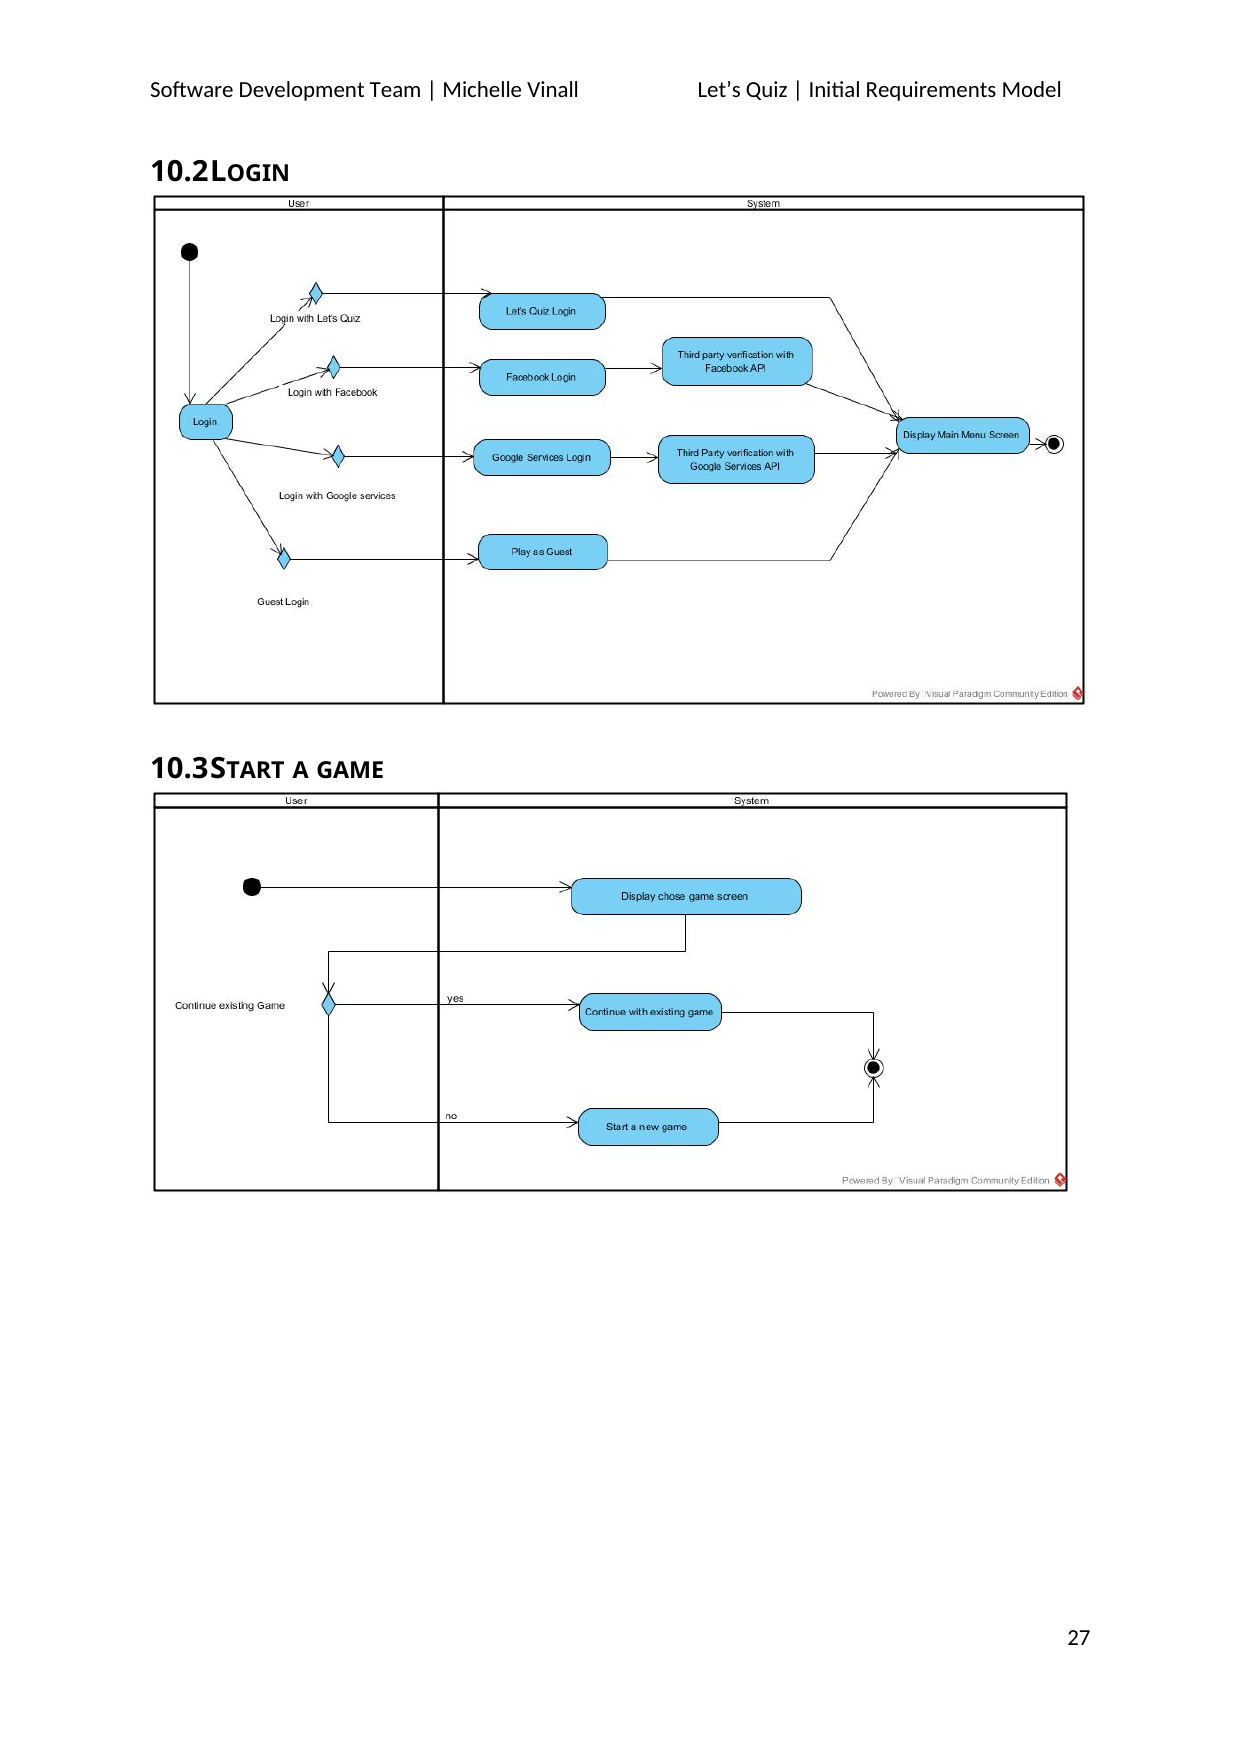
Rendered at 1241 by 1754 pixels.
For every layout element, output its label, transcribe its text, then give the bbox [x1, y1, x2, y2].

picture [150, 789, 1071, 1195]
subtitle Start a game [150, 747, 1090, 787]
picture [150, 192, 1088, 708]
subtitle Login [150, 150, 1090, 190]
